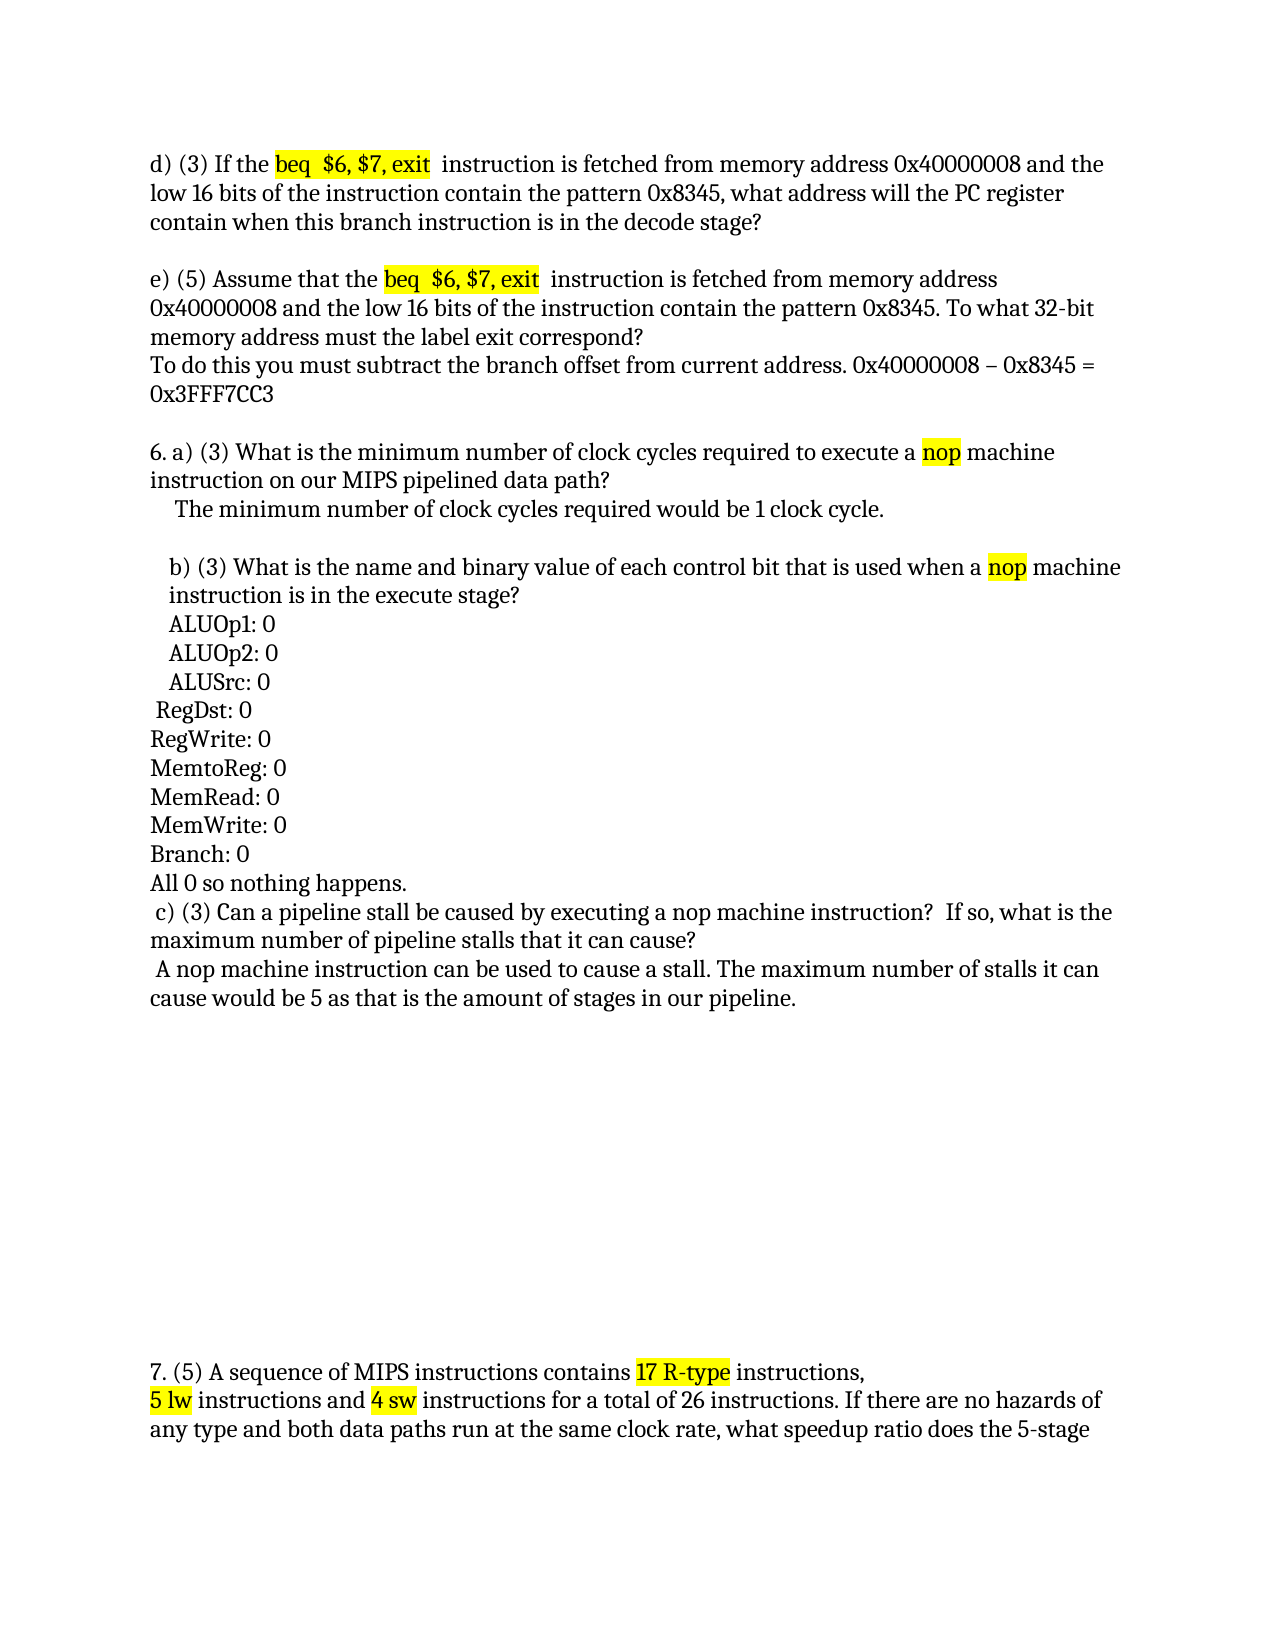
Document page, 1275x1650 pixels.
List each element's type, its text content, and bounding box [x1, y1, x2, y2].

text c) (3) Can a pipeline stall be caused by executing a nop machine instruction? If so, what is the maximum number of pipeline stalls that it can cause? [150, 897, 1125, 955]
text Branch: 0 [150, 840, 1125, 869]
text RegWrite: 0 [150, 725, 1125, 754]
text A nop machine instruction can be used to cause a stall. The maximum number of stalls it can cause would be 5 as that is the amount of stages in our pipeline. [150, 955, 1125, 1012]
text b) (3) What is the name and binary value of each control bit that is used when a nop machine instruction is in the execute stage? [169, 552, 1125, 610]
text 7. (5) A sequence of MIPS instructions contains 17 R-type instructions, [150, 1357, 1125, 1386]
list e) (5) Assume that the beq $6, $7, exit instruction is fetched from memory address 0x40000008 and the low 16 bits of the instruction contain the pattern 0x8345. To what 32-bit memory address must the label exit correspond? [150, 265, 1125, 351]
text MemtoReg: 0 [150, 754, 1125, 782]
text ALUOp1: 0 [169, 610, 1125, 639]
text ALUSrc: 0 [169, 667, 1125, 696]
text RegDst: 0 [150, 696, 1125, 725]
list To do this you must subtract the branch offset from current address. 0x40000008 – 0x8345 = 0x3FFF7CC3 [150, 351, 1125, 409]
text MemWrite: 0 [150, 811, 1125, 840]
text ALUOp2: 0 [169, 639, 1125, 667]
list d) (3) If the beq $6, $7, exit instruction is fetched from memory address 0x40000008 and the low 16 bits of the instruction contain the pattern 0x8345, what address will the PC register contain when this branch instruction is in the decode stage? [150, 150, 1125, 236]
text 6. a) (3) What is the minimum number of clock cycles required to execute a nop machine instruction on our MIPS pipelined data path? [150, 437, 1125, 495]
text All 0 so nothing happens. [150, 869, 1125, 897]
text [150, 1386, 1125, 1444]
text The minimum number of clock cycles required would be 1 clock cycle. [169, 495, 1125, 524]
text MemRead: 0 [150, 782, 1125, 811]
